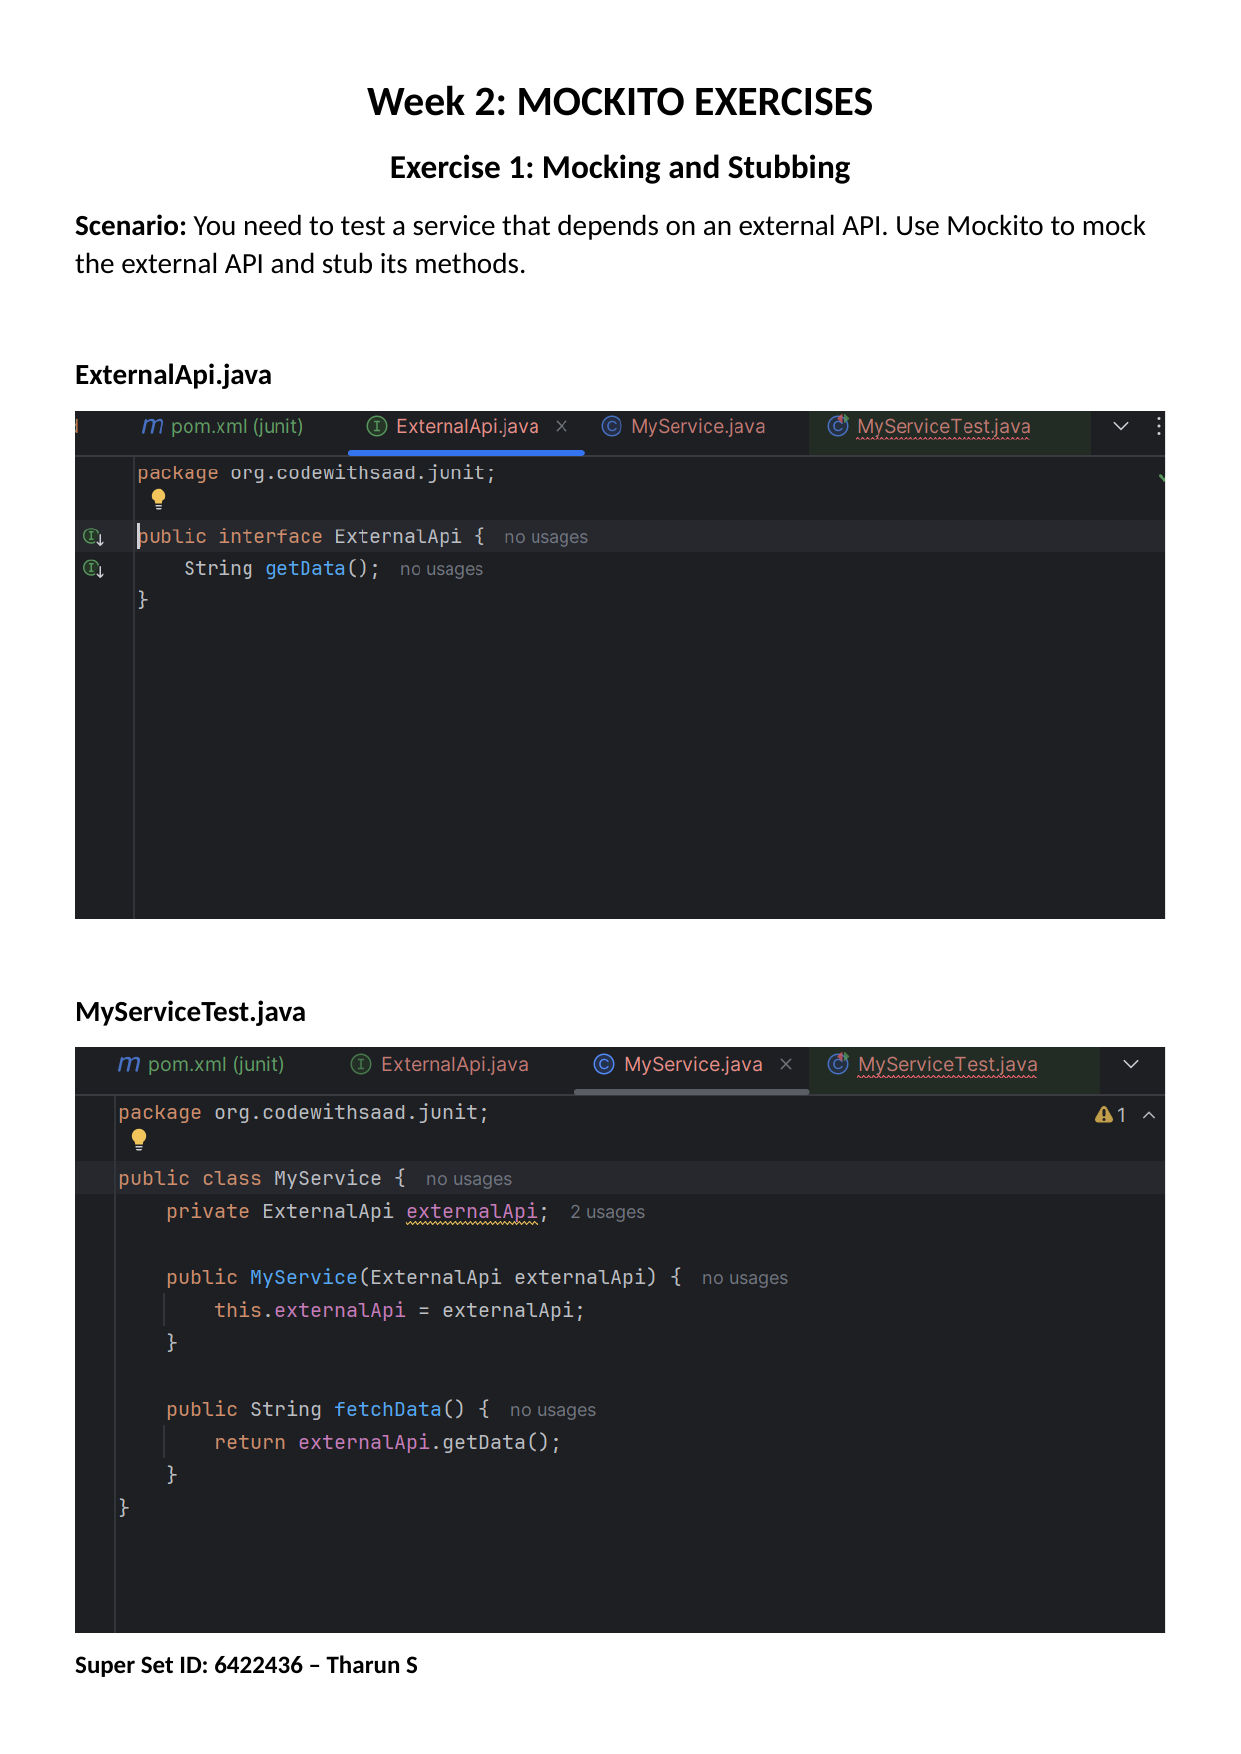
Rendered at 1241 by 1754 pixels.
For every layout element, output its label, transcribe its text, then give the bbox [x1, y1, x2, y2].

text Week 2: MOCKITO EXERCISES [75, 75, 1165, 126]
text Scenario: You need to test a service that depends on an external API. Use Mockito to mock the external API and stub its methods. [75, 207, 1165, 281]
picture [75, 411, 1166, 919]
text Exercise 1: Mocking and Stubbing [75, 147, 1165, 187]
text ExternalApi.java [75, 356, 1165, 391]
picture [75, 1047, 1166, 1633]
text MyServiceTest.java [75, 993, 1165, 1028]
